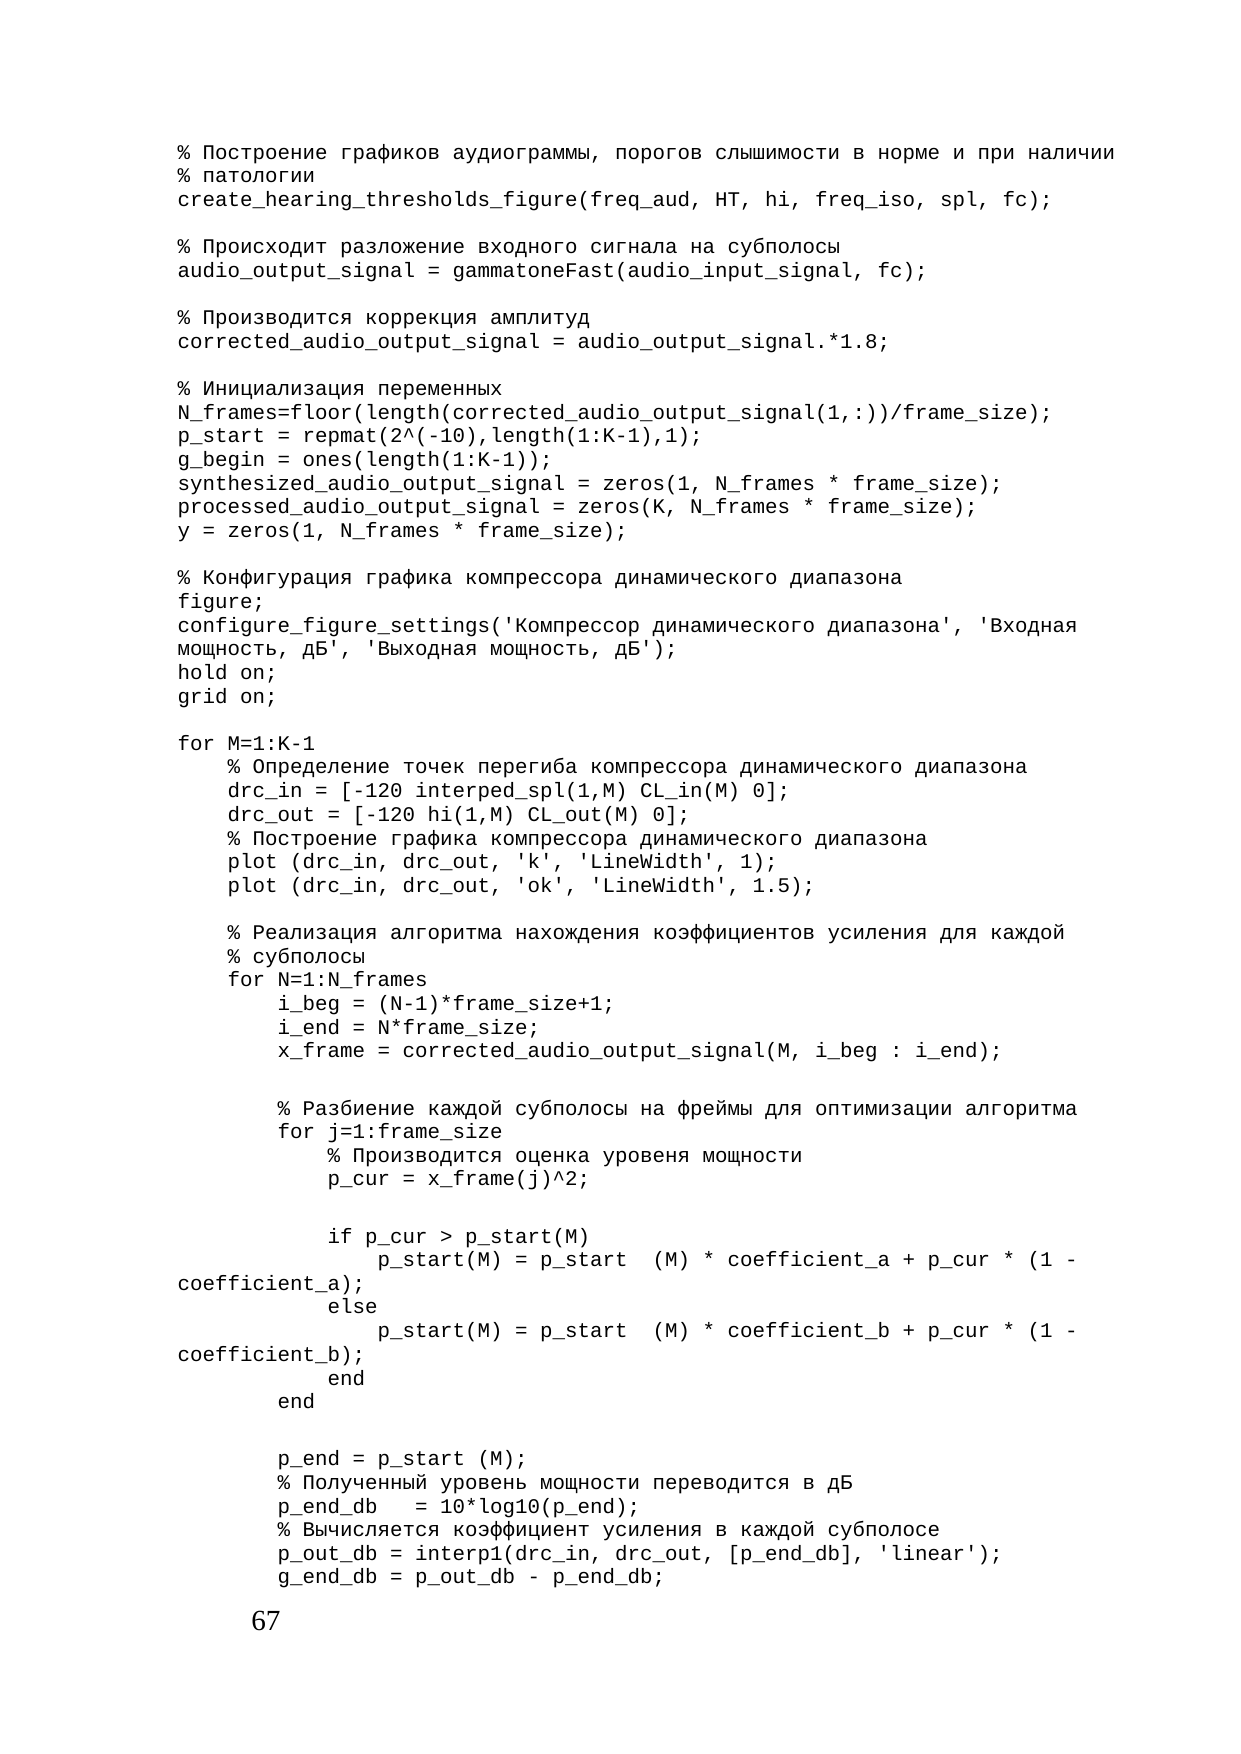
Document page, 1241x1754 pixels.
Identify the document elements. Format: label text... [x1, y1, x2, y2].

text p_start(M) = p_start (M) * coefficient_a + p_cur * (1 - coefficient_a); [177, 1249, 1152, 1297]
text % Происходит разложение входного сигнала на субполосы [177, 236, 1152, 260]
text audio_output_signal = gammatoneFast(audio_input_signal, fc); [177, 260, 1152, 284]
text % Инициализация переменных [177, 378, 1152, 402]
text % Разбиение каждой субполосы на фреймы для оптимизации алгоритма [177, 1097, 1152, 1121]
text i_beg = (N-1)*frame_size+1; [177, 993, 1152, 1017]
text end [177, 1367, 1152, 1391]
text i_end = N*frame_size; [177, 1017, 1152, 1040]
text create_hearing_thresholds_figure(freq_aud, HT, hi, freq_iso, spl, fc); [177, 189, 1152, 213]
text plot (drc_in, drc_out, 'k', 'LineWidth', 1); [177, 851, 1152, 875]
text p_out_db = interp1(drc_in, drc_out, [p_end_db], 'linear'); [177, 1543, 1152, 1567]
text % патологии [177, 165, 1152, 189]
text processed_audio_output_signal = zeros(K, N_frames * frame_size); [177, 496, 1152, 520]
text corrected_audio_output_signal = audio_output_signal.*1.8; [177, 331, 1152, 354]
text figure; [177, 591, 1152, 615]
text for j=1:frame_size [177, 1121, 1152, 1145]
text % Вычисляется коэффициент усиления в каждой субполосе [177, 1519, 1152, 1543]
text % Производится оценка уровеня мощности [177, 1145, 1152, 1168]
text plot (drc_in, drc_out, 'ok', 'LineWidth', 1.5); [177, 875, 1152, 898]
text p_start(M) = p_start (M) * coefficient_b + p_cur * (1 - coefficient_b); [177, 1320, 1152, 1367]
text else [177, 1297, 1152, 1320]
text grid on; [177, 686, 1152, 709]
text drc_out = [-120 hi(1,M) CL_out(M) 0]; [177, 804, 1152, 827]
text g_begin = ones(length(1:K-1)); [177, 449, 1152, 473]
text % Реализация алгоритма нахождения коэффициентов усиления для каждой [177, 922, 1152, 946]
text p_end_db = 10*log10(p_end); [177, 1496, 1152, 1519]
text % Полученный уровень мощности переводится в дБ [177, 1472, 1152, 1496]
text % Определение точек перегиба компрессора динамического диапазона [177, 757, 1152, 780]
text g_end_db = p_out_db - p_end_db; [177, 1567, 1152, 1590]
text if p_cur > p_start(M) [177, 1226, 1152, 1249]
text % Производится коррекция амплитуд [177, 307, 1152, 331]
text N_frames=floor(length(corrected_audio_output_signal(1,:))/frame_size); [177, 402, 1152, 426]
text hold on; [177, 662, 1152, 686]
text p_cur = x_frame(j)^2; [177, 1168, 1152, 1192]
text for N=1:N_frames [177, 969, 1152, 993]
text configure_figure_settings('Компрессор динамического диапазона', 'Входная мощность, дБ', 'Выходная мощность, дБ'); [177, 615, 1152, 662]
text y = zeros(1, N_frames * frame_size); [177, 520, 1152, 544]
text x_frame = corrected_audio_output_signal(M, i_beg : i_end); [177, 1040, 1152, 1064]
text % Конфигурация графика компрессора динамического диапазона [177, 567, 1152, 591]
text drc_in = [-120 interped_spl(1,M) CL_in(M) 0]; [177, 780, 1152, 804]
text end [177, 1391, 1152, 1415]
text p_end = p_start (M); [177, 1448, 1152, 1472]
text p_start = repmat(2^(-10),length(1:K-1),1); [177, 426, 1152, 449]
text % Построение графиков аудиограммы, порогов слышимости в норме и при наличии [177, 142, 1152, 165]
text % субполосы [177, 946, 1152, 969]
text % Построение графика компрессора динамического диапазона [177, 827, 1152, 851]
text synthesized_audio_output_signal = zeros(1, N_frames * frame_size); [177, 473, 1152, 496]
text for M=1:K-1 [177, 733, 1152, 757]
